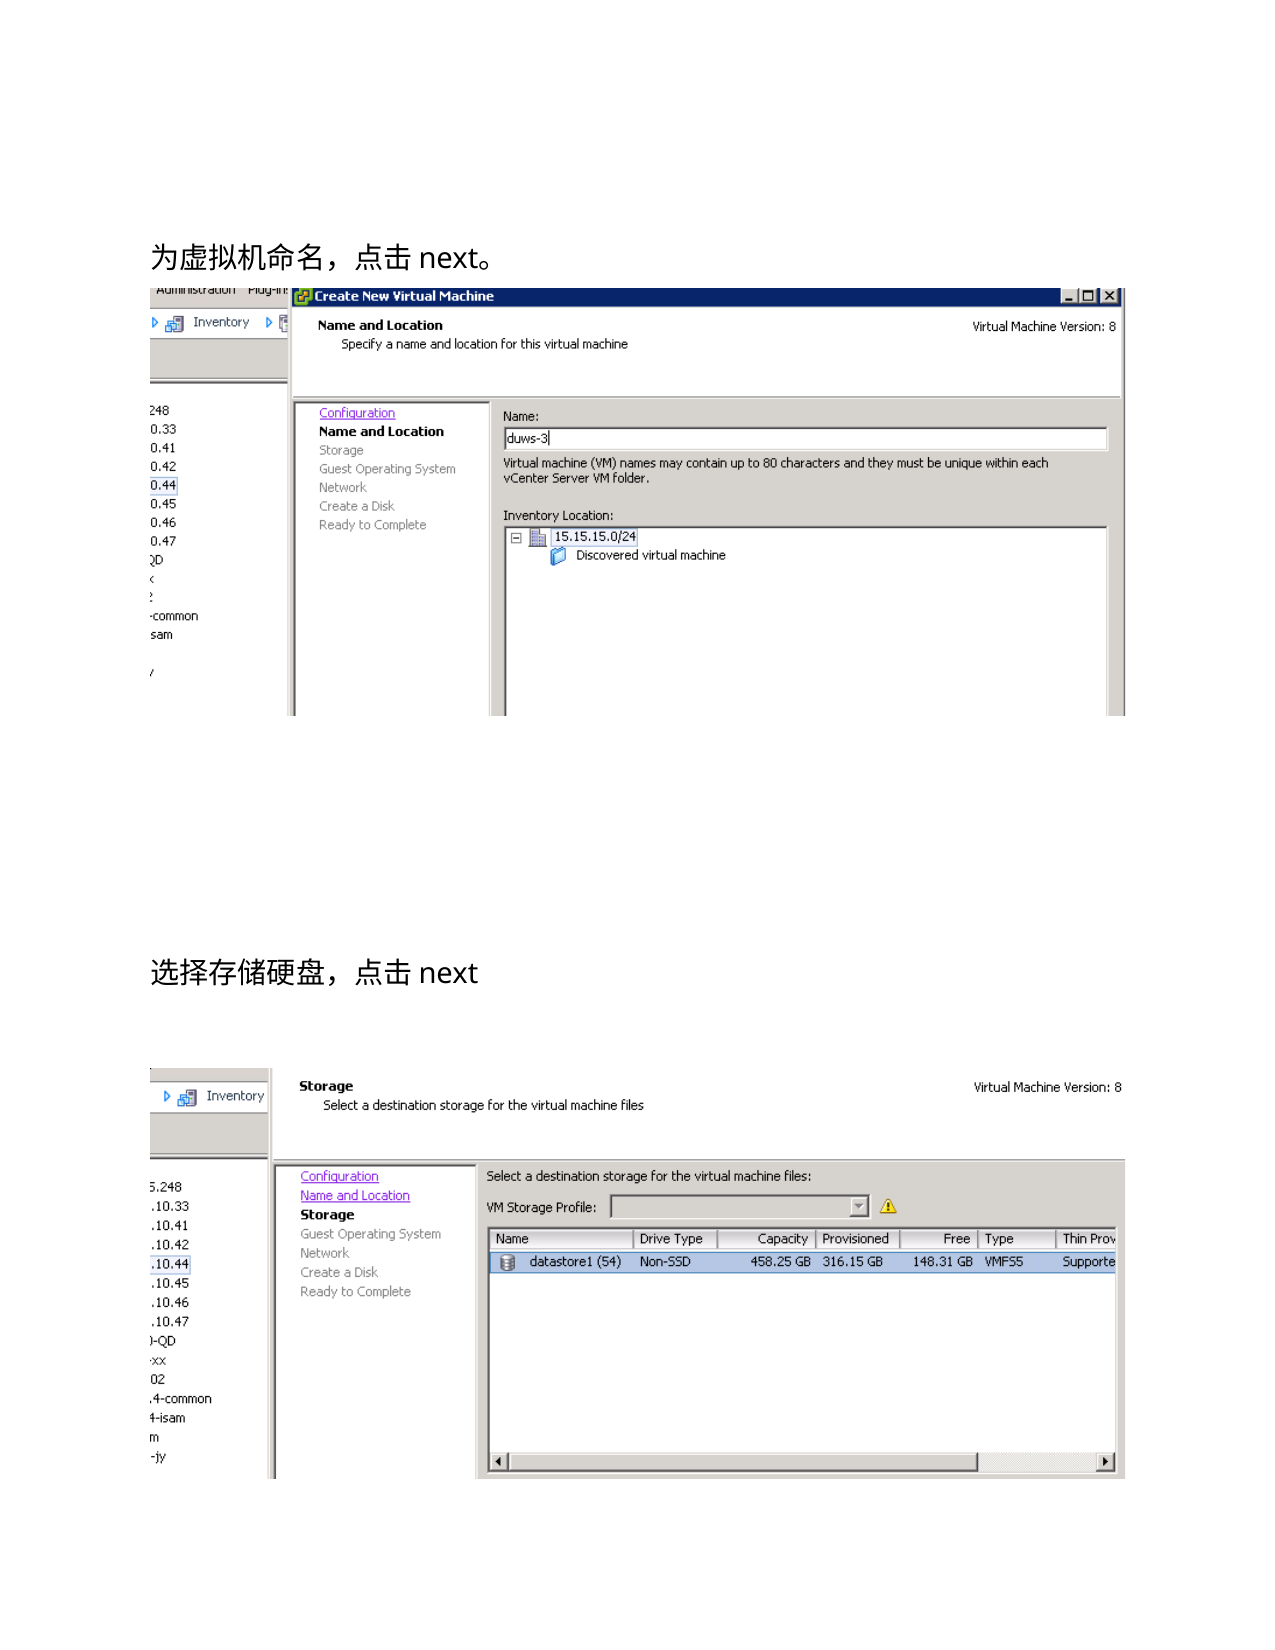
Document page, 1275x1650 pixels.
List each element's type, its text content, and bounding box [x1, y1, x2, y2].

picture [150, 288, 1125, 716]
picture [150, 1068, 1125, 1479]
text 为虚拟机命名，点击next。 [150, 224, 1125, 288]
text 选择存储硬盘，点击next [150, 939, 1125, 1004]
